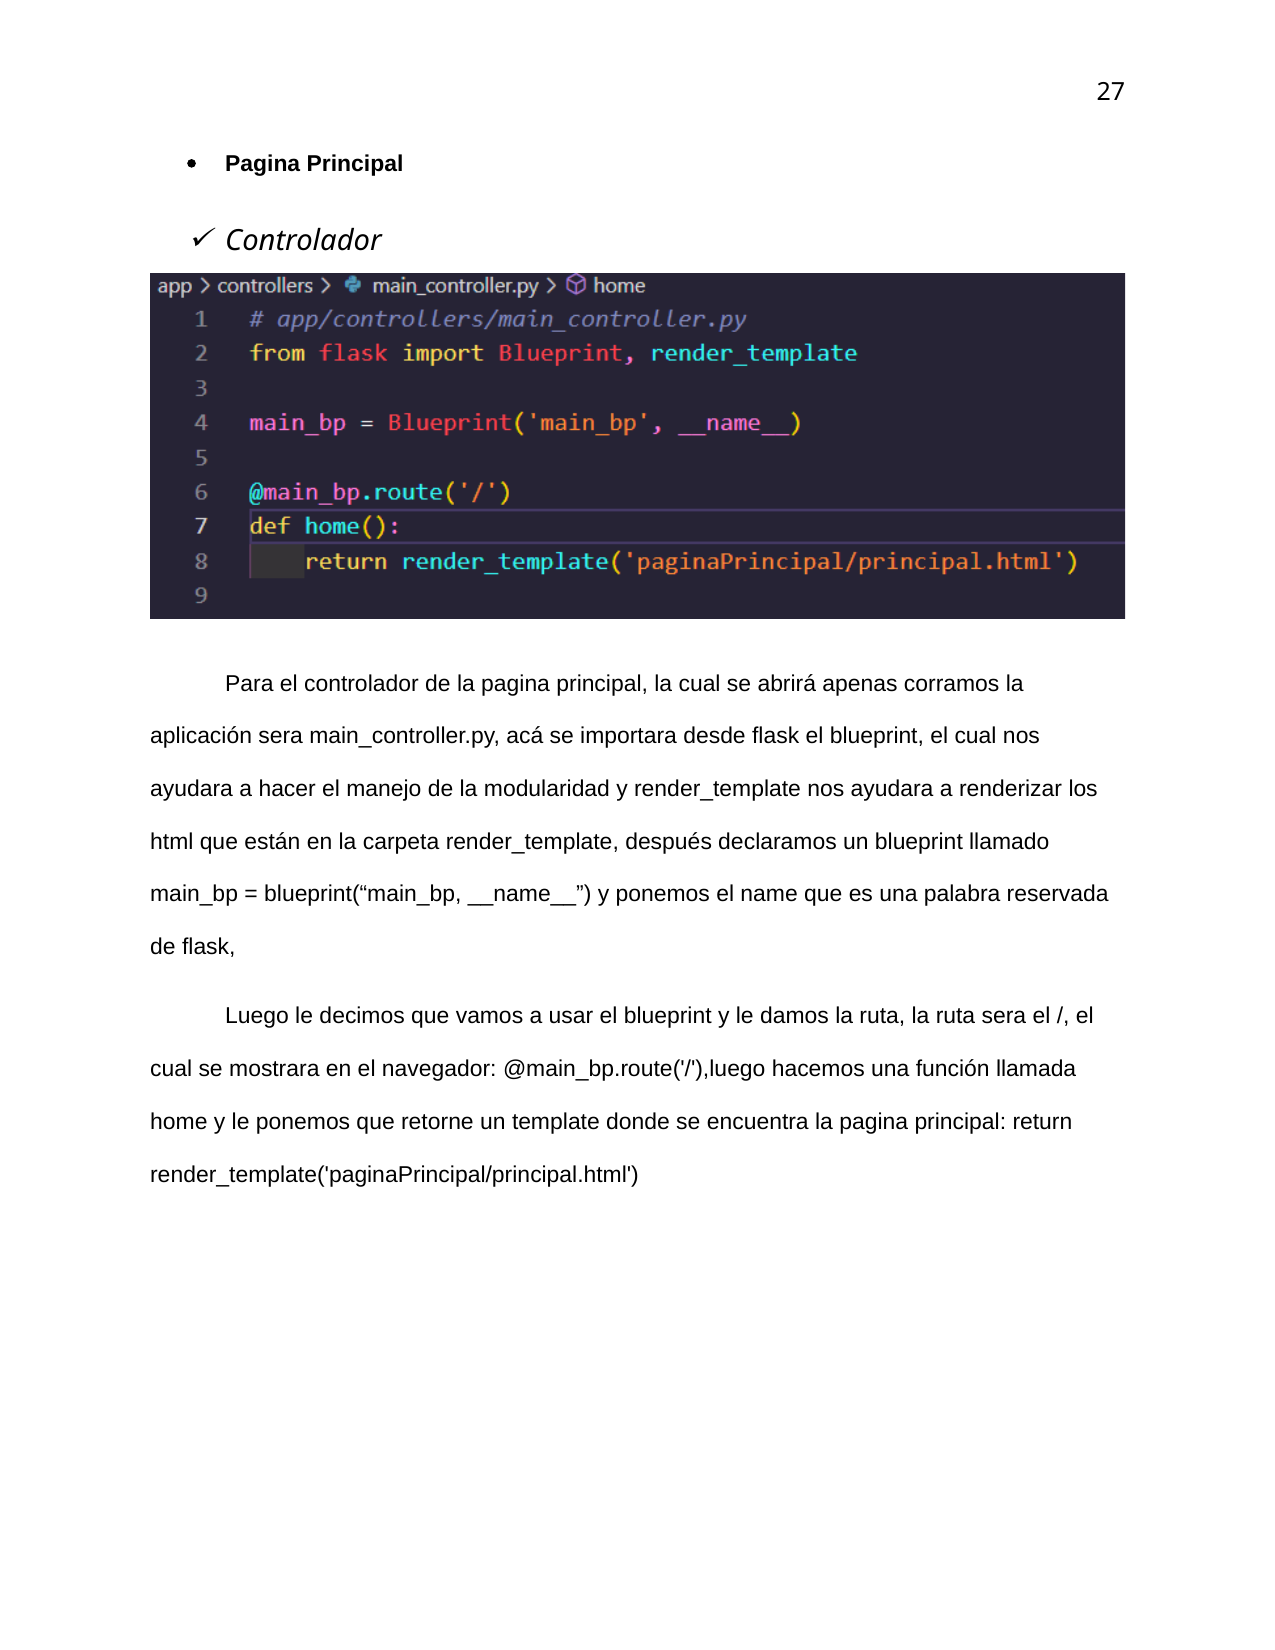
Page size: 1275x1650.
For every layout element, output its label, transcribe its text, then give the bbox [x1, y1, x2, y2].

subtitle Pagina Principal [187, 150, 1125, 176]
subtitle Controlador [187, 219, 1125, 259]
text Luego le decimos que vamos a usar el blueprint y le damos la ruta, la ruta sera el /, el cual se mostrara en el navegador: @main_bp.route('/'),luego hacemos una función llamada home y le ponemos que retorne un template donde se encuentra la pagina principal: return render_template('paginaPrincipal/principal.html') [150, 1002, 1125, 1187]
picture [150, 273, 1125, 619]
text Para el controlador de la pagina principal, la cual se abrirá apenas corramos la aplicación sera main_controller.py, acá se importara desde flask el blueprint, el cual nos ayudara a hacer el manejo de la modularidad y render_template nos ayudara a renderizar los html que están en la carpeta render_template, después declaramos un blueprint llamado main_bp = blueprint(“main_bp, __name__”) y ponemos el name que es una palabra reservada de flask, [150, 669, 1125, 959]
